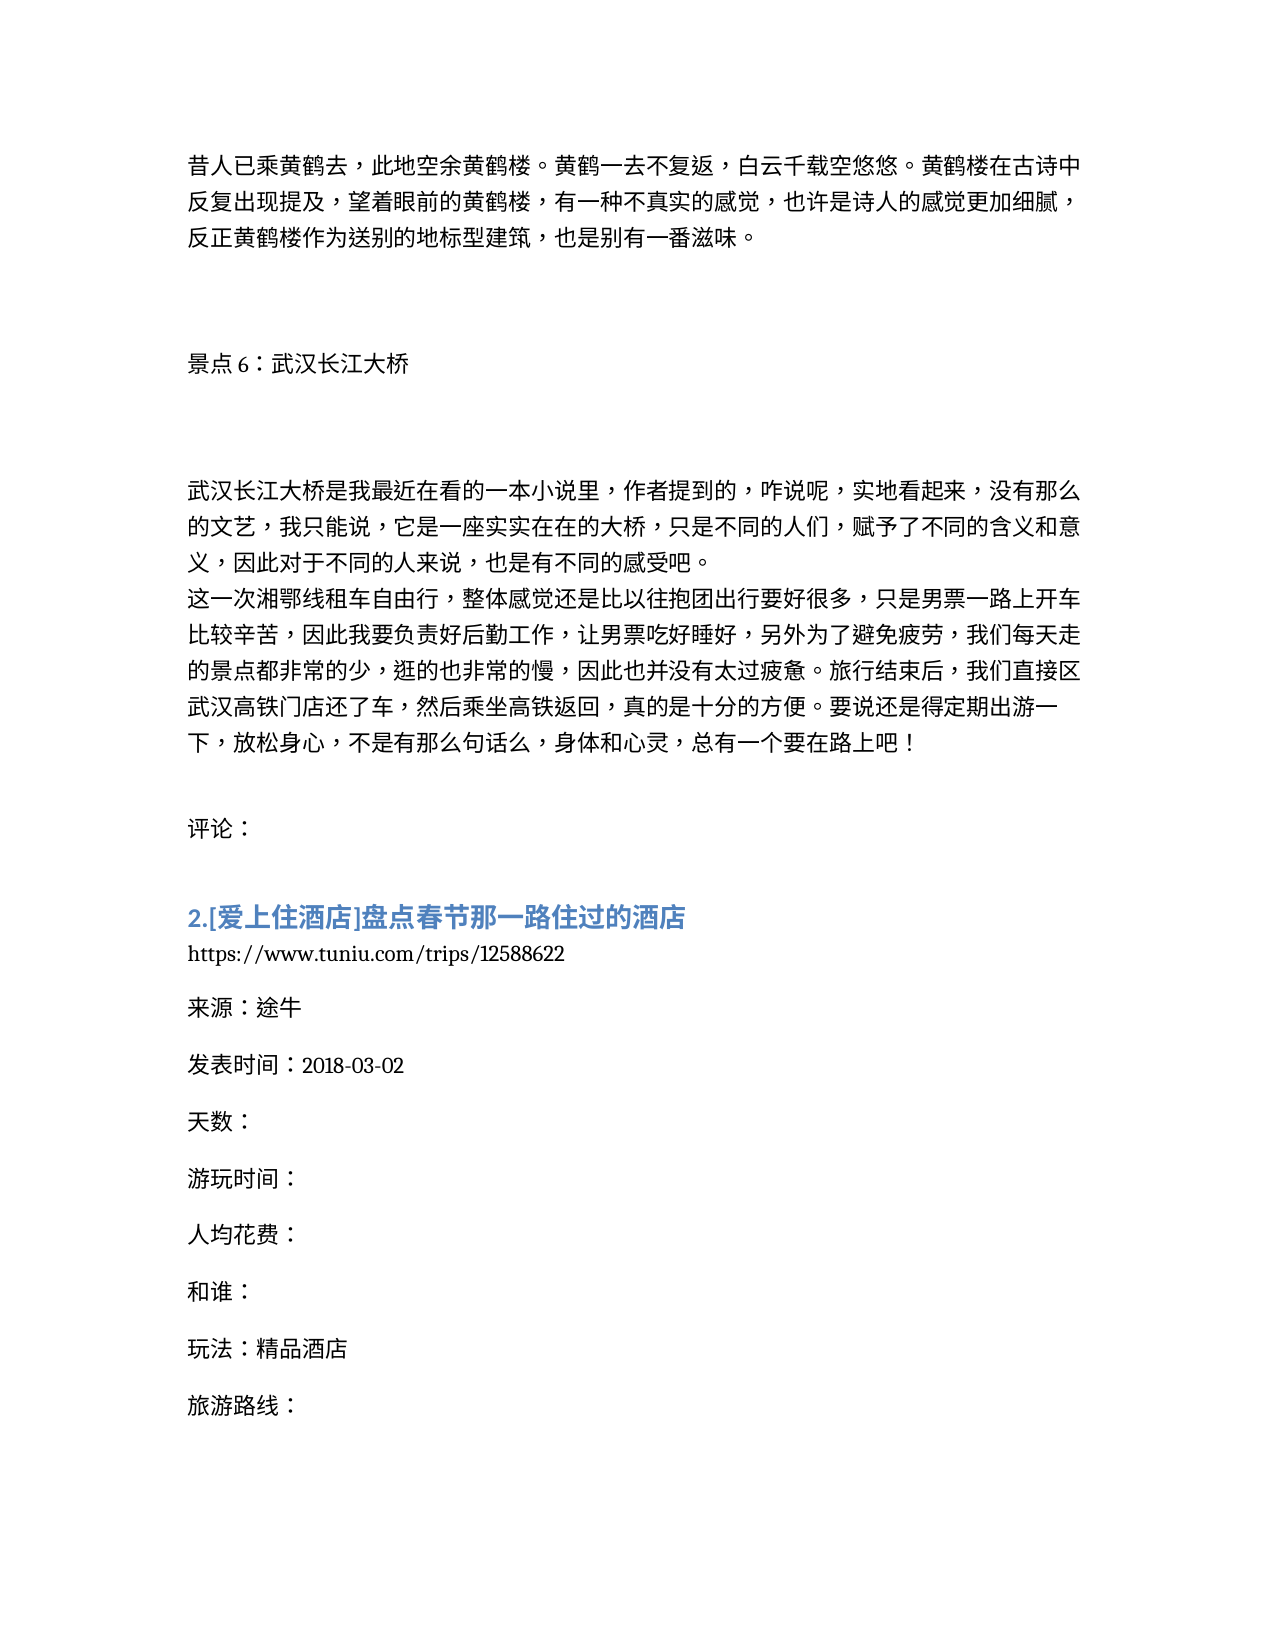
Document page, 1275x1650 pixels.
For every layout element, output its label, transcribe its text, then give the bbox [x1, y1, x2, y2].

text https://www.tuniu.com/trips/12588622 [187, 941, 1087, 968]
text 游玩时间： [187, 1163, 1087, 1194]
text 发表时间：2018-03-02 [187, 1049, 1087, 1080]
text 来源：途牛 [187, 992, 1087, 1023]
text 旅游路线： [187, 1390, 1087, 1421]
text 评论： [187, 813, 1087, 874]
text 人均花费： [187, 1219, 1087, 1251]
text 玩法：精品酒店 [187, 1333, 1087, 1364]
subtitle 2.[爱上住酒店]盘点春节那一路住过的酒店 [187, 899, 1087, 936]
text 和谁： [187, 1276, 1087, 1307]
text 天数： [187, 1106, 1087, 1137]
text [187, 150, 1087, 788]
